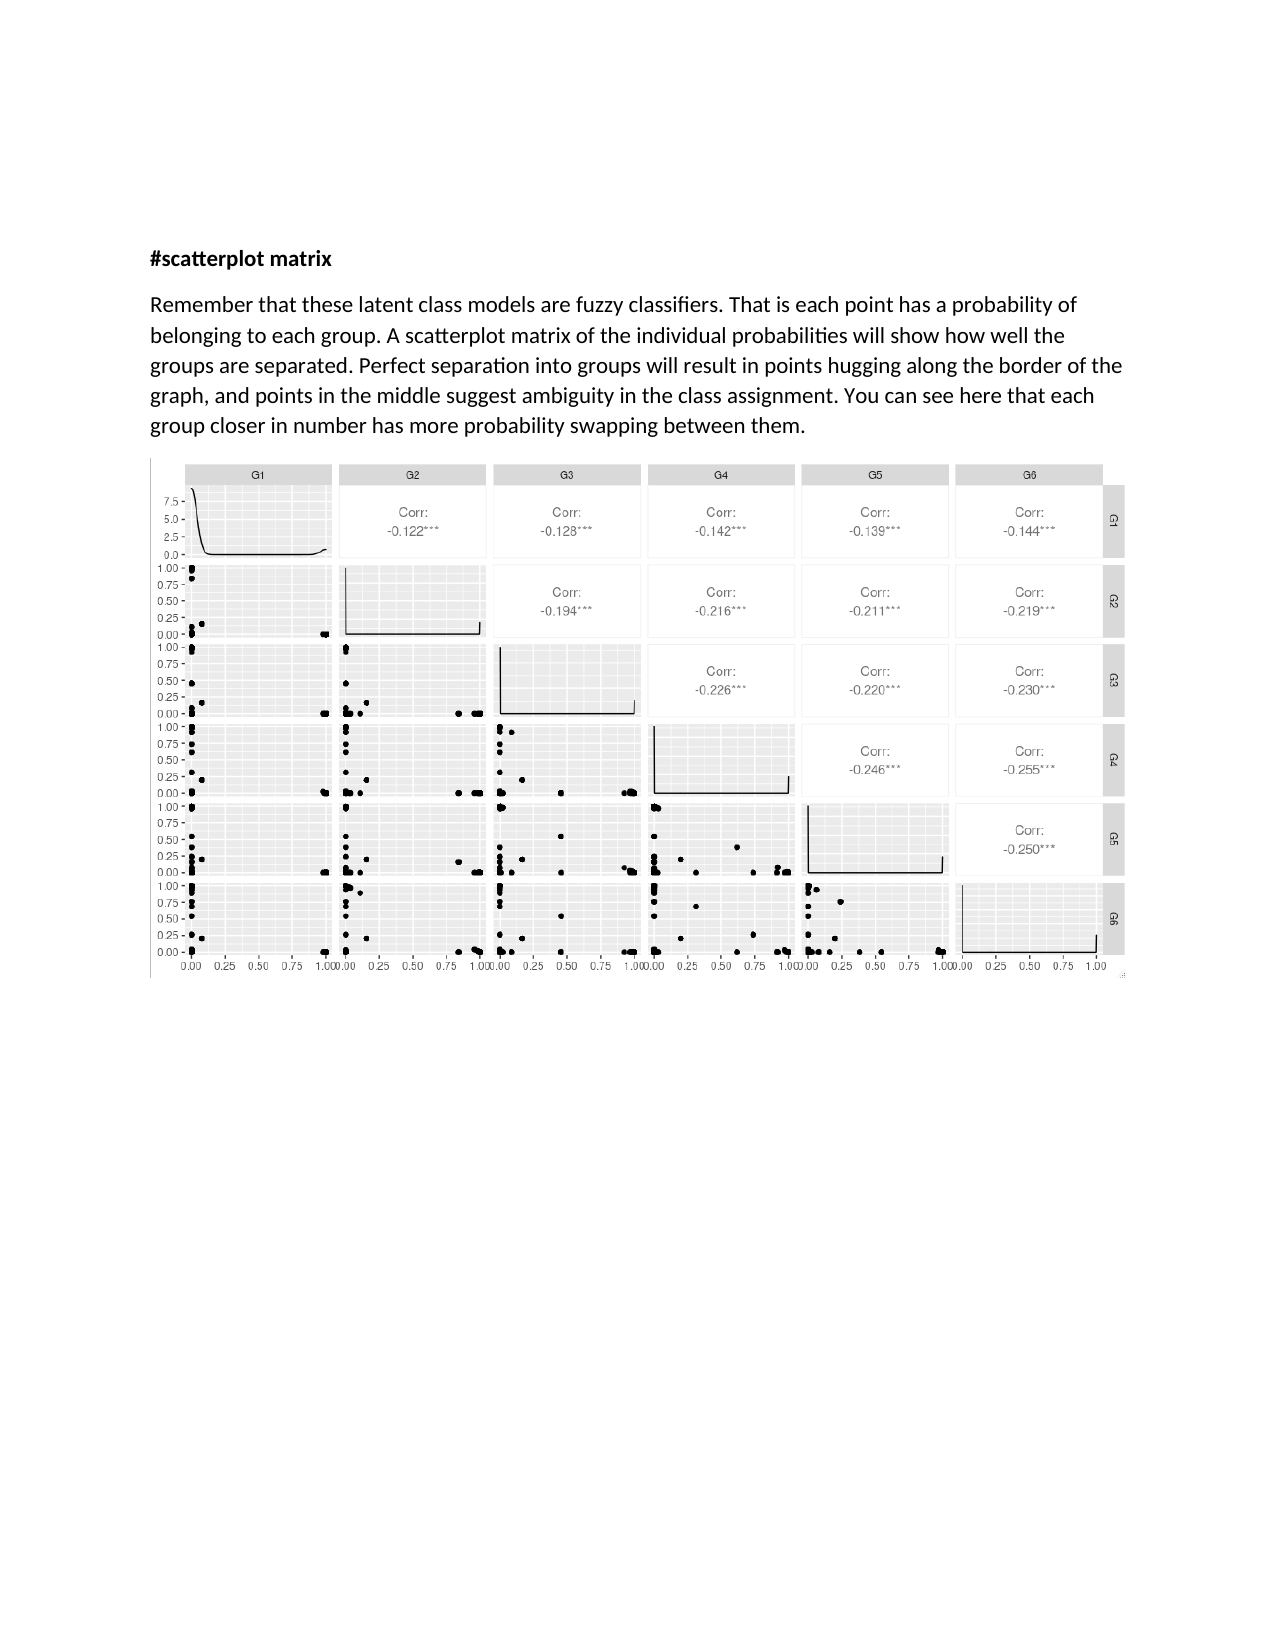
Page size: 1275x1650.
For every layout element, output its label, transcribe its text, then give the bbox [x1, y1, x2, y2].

text Remember that these latent class models are fuzzy classifiers. That is each point has a probability of belonging to each group. A scatterplot matrix of the individual probabilities will show how well the groups are separated. Perfect separation into groups will result in points hugging along the border of the graph, and points in the middle suggest ambiguity in the class assignment. You can see here that each group closer in number has more probability swapping between them. [150, 291, 1125, 439]
text #scatterplot matrix [150, 244, 1125, 272]
picture [150, 458, 1125, 978]
